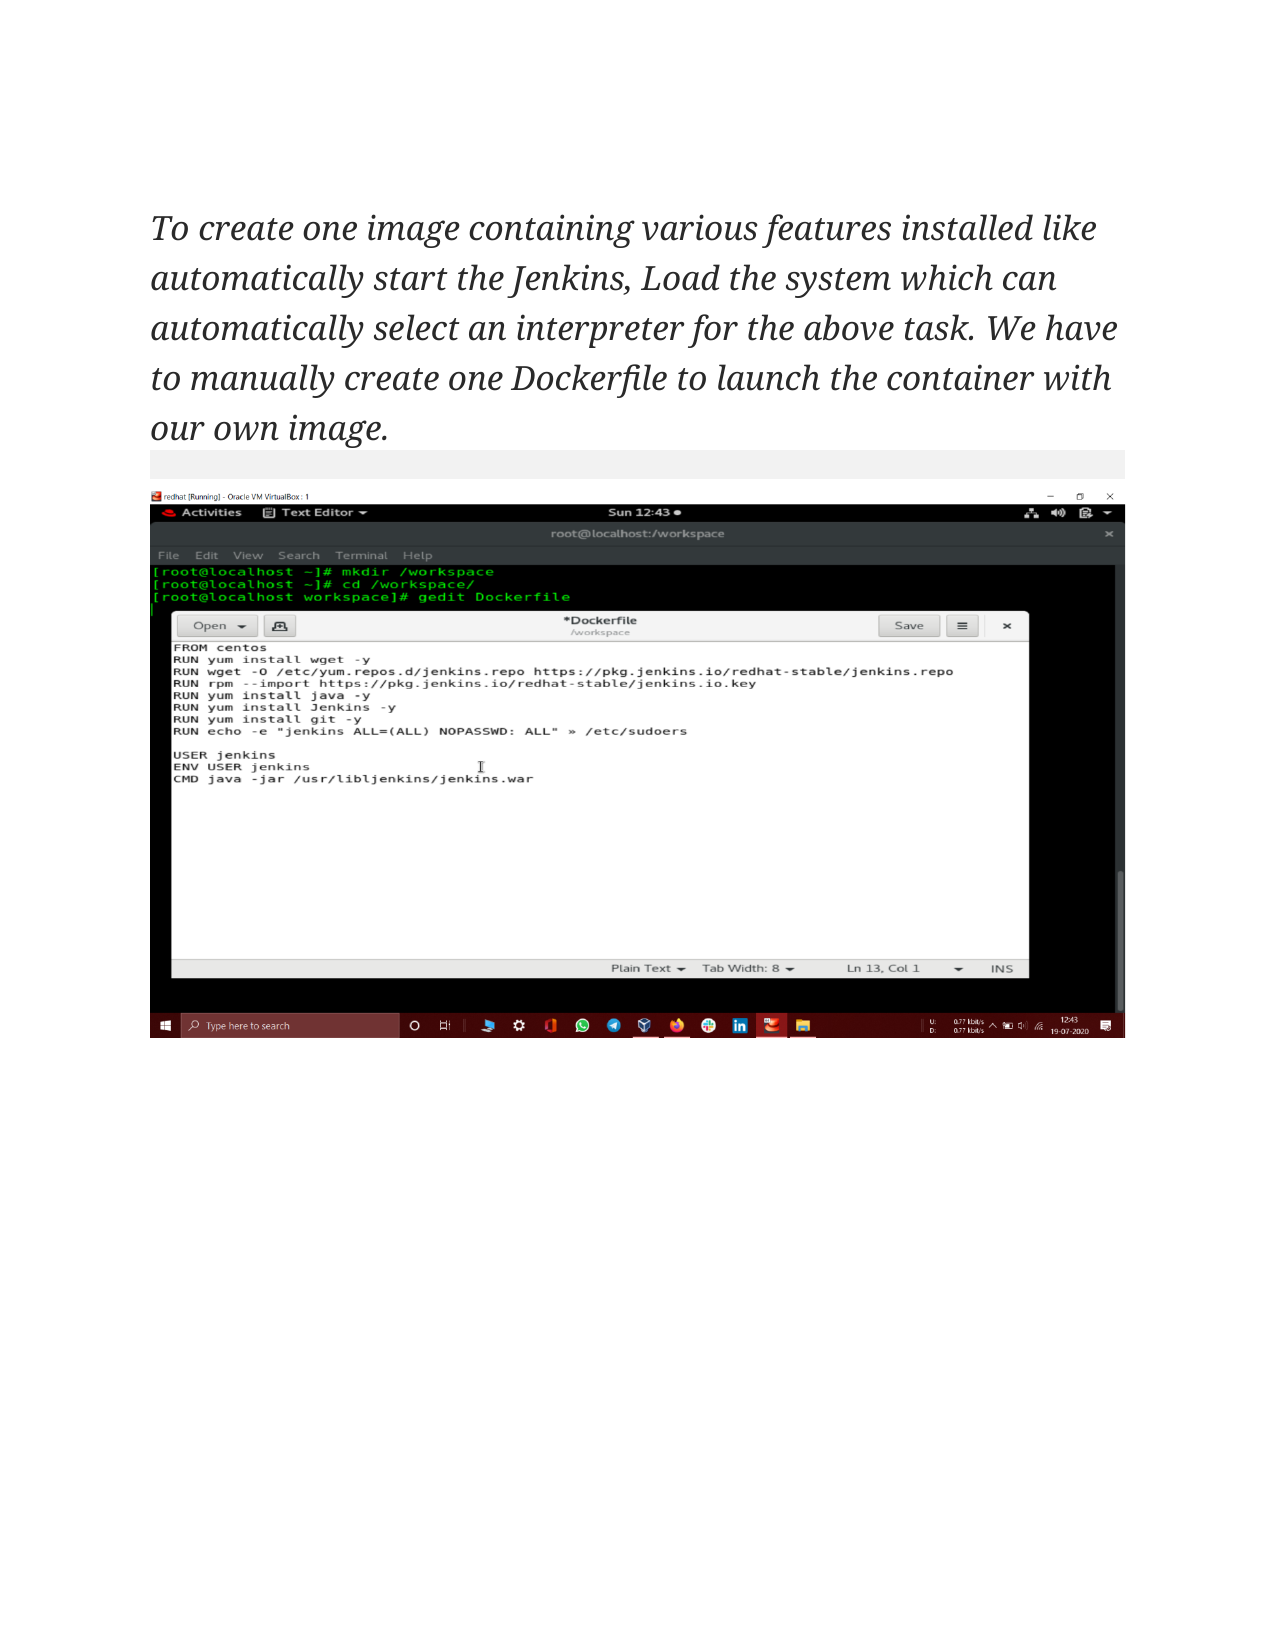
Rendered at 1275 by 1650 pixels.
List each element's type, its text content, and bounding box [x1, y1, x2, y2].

picture [150, 489, 1125, 1038]
text To create one image containing various features installed like automatically start the Jenkins, Load the system which can automatically select an interpreter for the above task. We have to manually create one Dockerfile to launch the container with our own image. [150, 200, 1125, 450]
